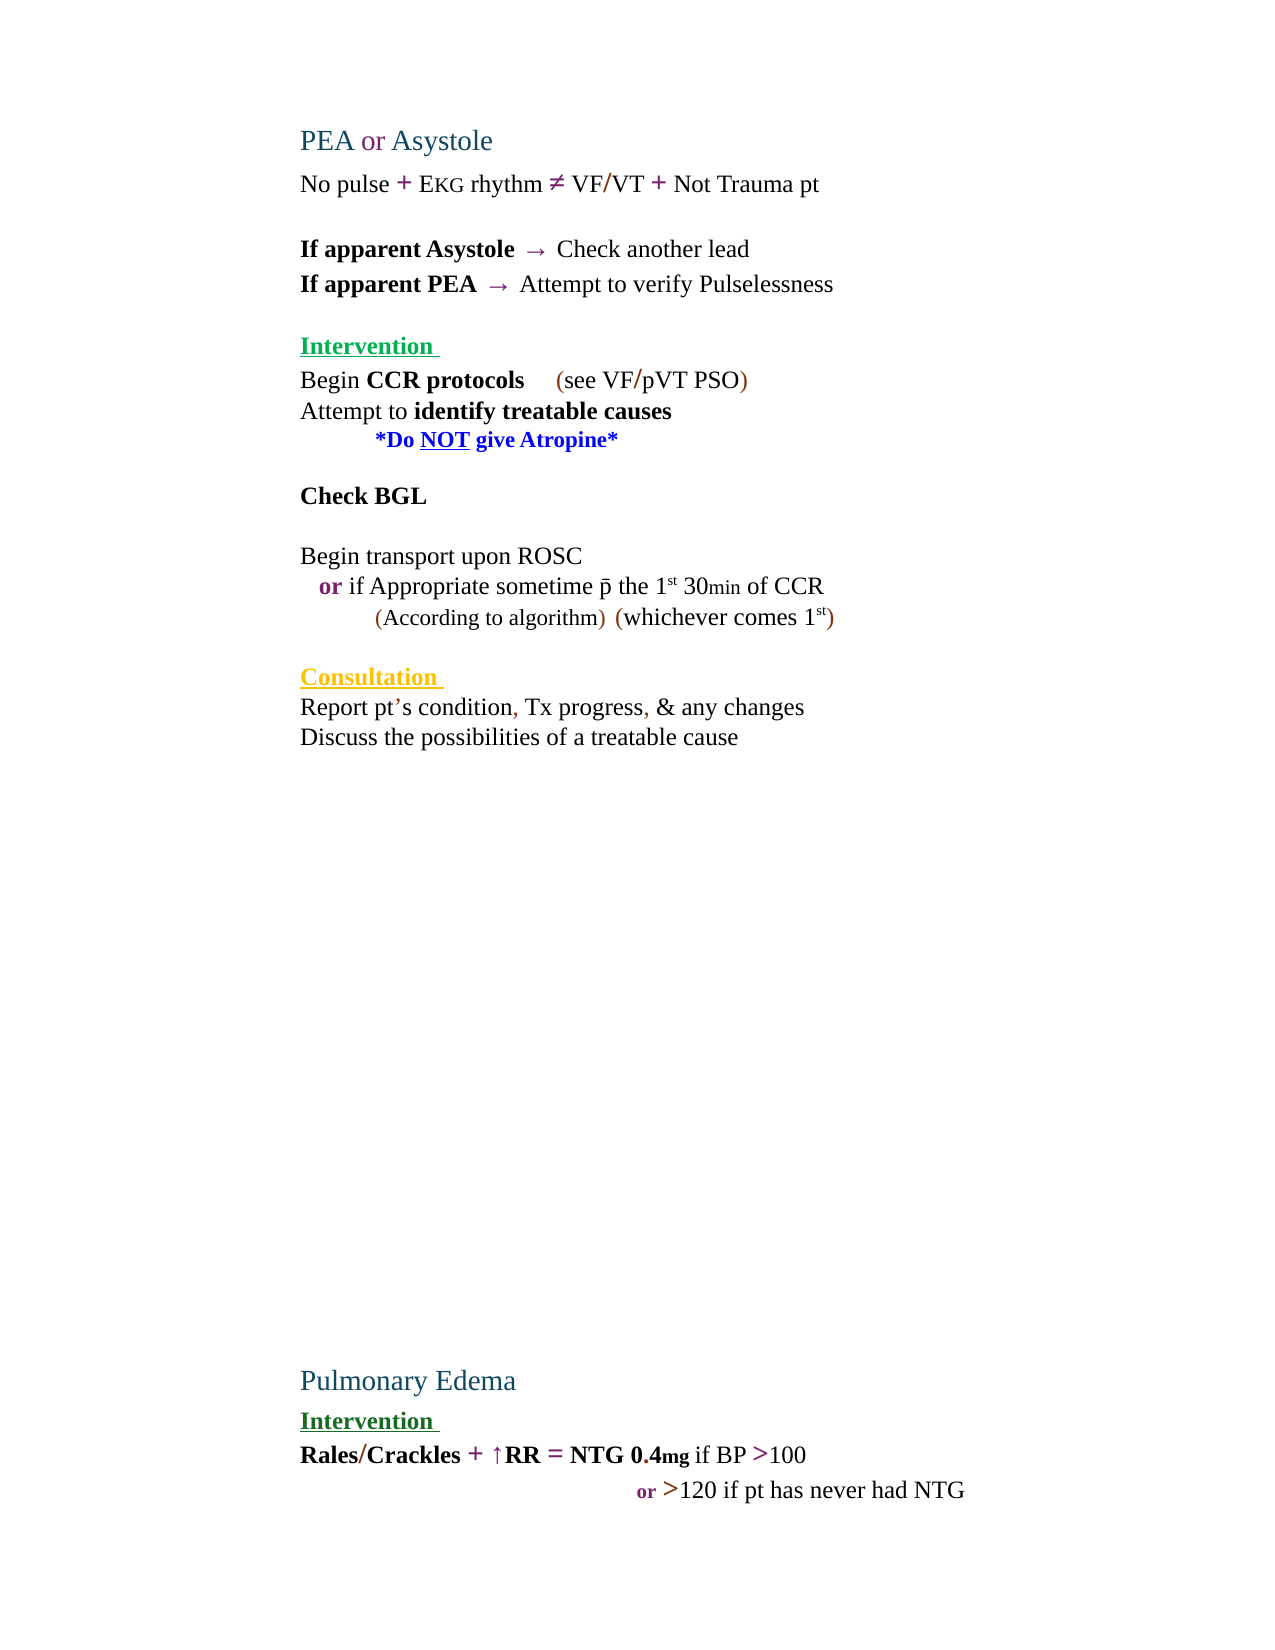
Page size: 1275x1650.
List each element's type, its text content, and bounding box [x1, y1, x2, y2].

text Intervention [300, 1406, 969, 1435]
text No pulse + EKG rhythm ≠ VF/VT + Not Trauma pt [300, 166, 969, 199]
subtitle PEA or Asystole [300, 123, 969, 156]
subtitle Pulmonary Edema [300, 1363, 969, 1397]
text If apparent PEA → Attempt to verify Pulselessness [300, 266, 969, 299]
text Intervention [300, 331, 969, 359]
text or >120 if pt has never had NTG [526, 1471, 969, 1505]
text Attempt to identify treatable causes [300, 396, 969, 424]
text Begin CCR protocols (see VF/pVT PSO) [300, 361, 969, 394]
text Discuss the possibilities of a treatable cause [300, 722, 969, 751]
text Rales/Crackles + ↑RR = NTG 0.4mg if BP >100 [300, 1436, 969, 1470]
text Report pt’s condition, Tx progress, & any changes [300, 692, 969, 721]
text *Do NOT give Atropine* [301, 426, 969, 452]
text or if Appropriate sometime p̄ the 1st 30min of CCR [300, 571, 969, 600]
text Consultation [300, 662, 969, 691]
text Check BGL [300, 481, 969, 510]
text Begin transport upon ROSC [300, 541, 969, 570]
text (According to algorithm) (whichever comes 1st) [301, 602, 969, 630]
text If apparent Asystole → Check another lead [300, 231, 969, 264]
